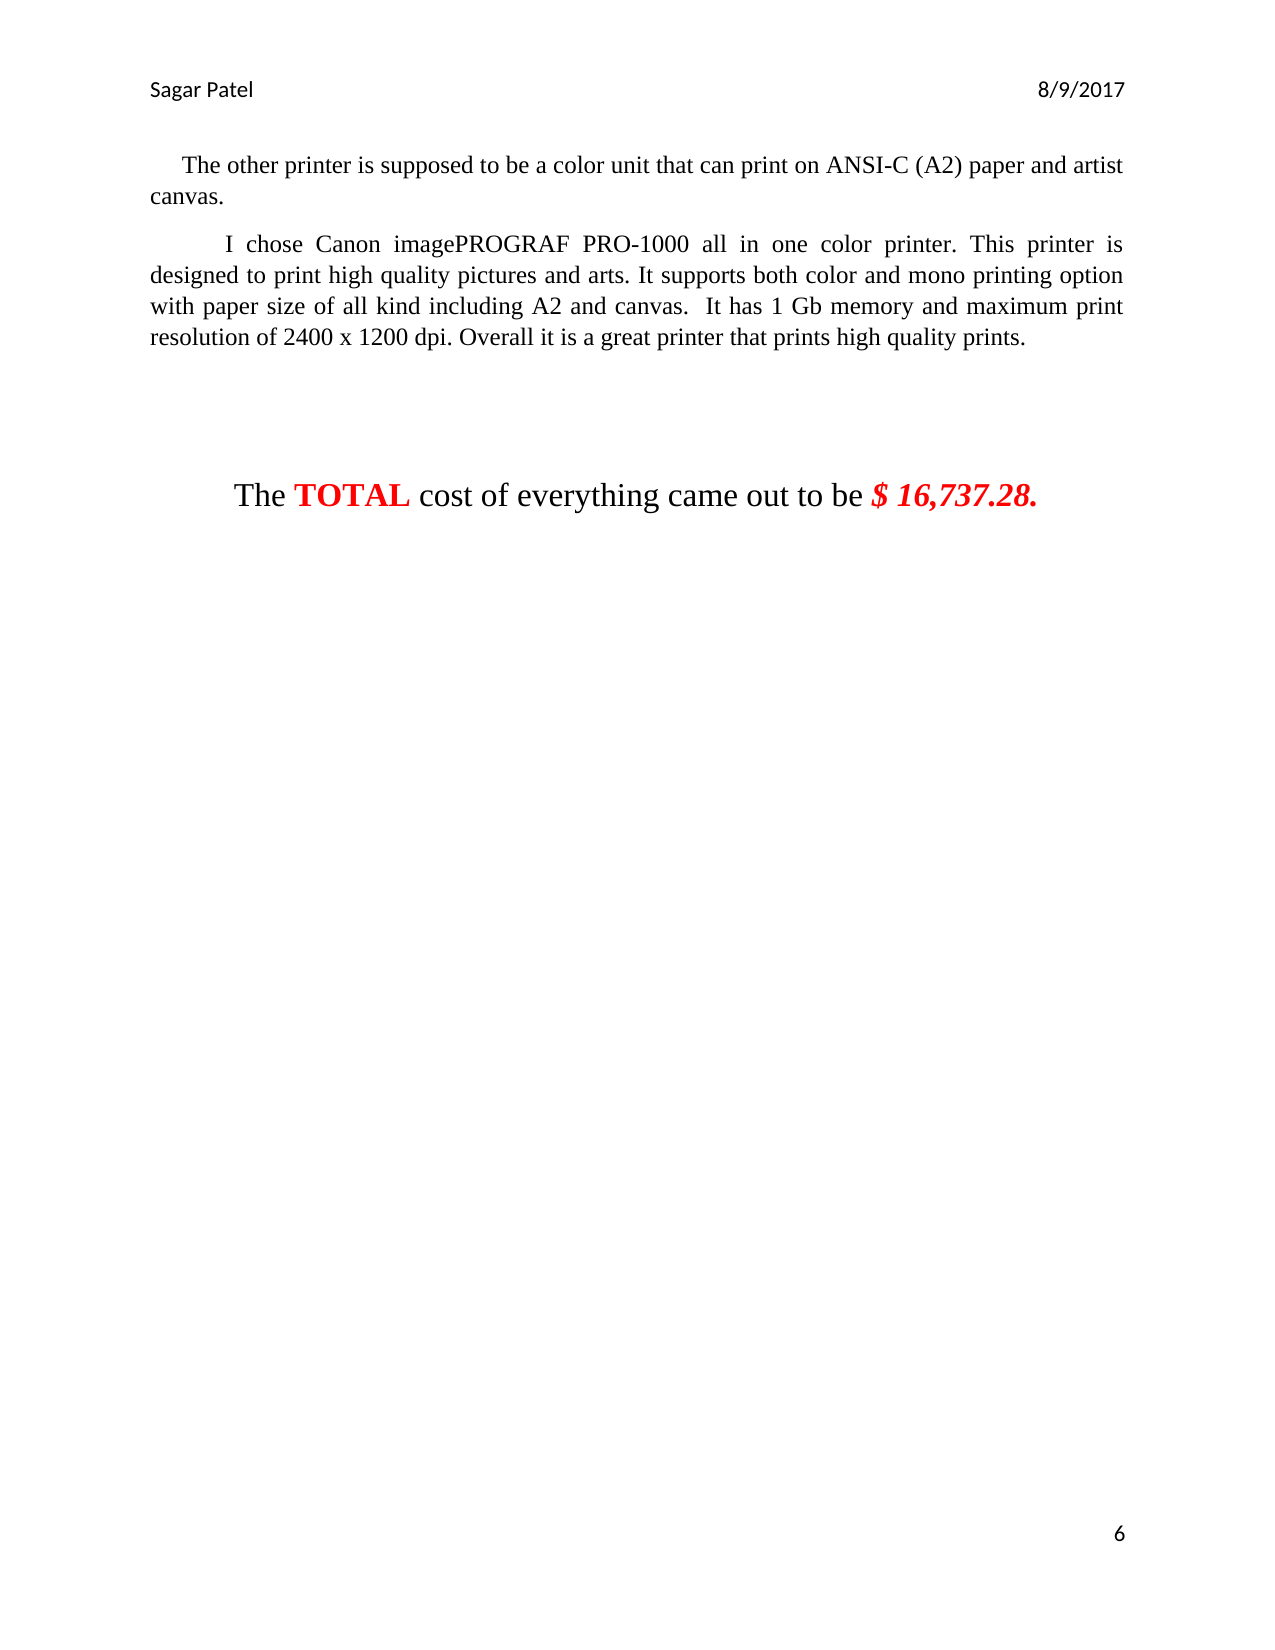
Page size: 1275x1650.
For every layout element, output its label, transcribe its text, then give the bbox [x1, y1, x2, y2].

text The other printer is supposed to be a color unit that can print on ANSI-C (A2) paper and artist canvas. [150, 150, 1125, 210]
text I chose Canon imagePROGRAF PRO-1000 all in one color printer. This printer is designed to print high quality pictures and arts. It supports both color and mono printing option with paper size of all kind including A2 and canvas. It has 1 Gb memory and maximum print resolution of 2400 x 1200 dpi. Overall it is a great printer that prints high quality prints. [150, 229, 1125, 351]
text The TOTAL cost of everything came out to be $ 16,737.28. [150, 475, 1125, 514]
